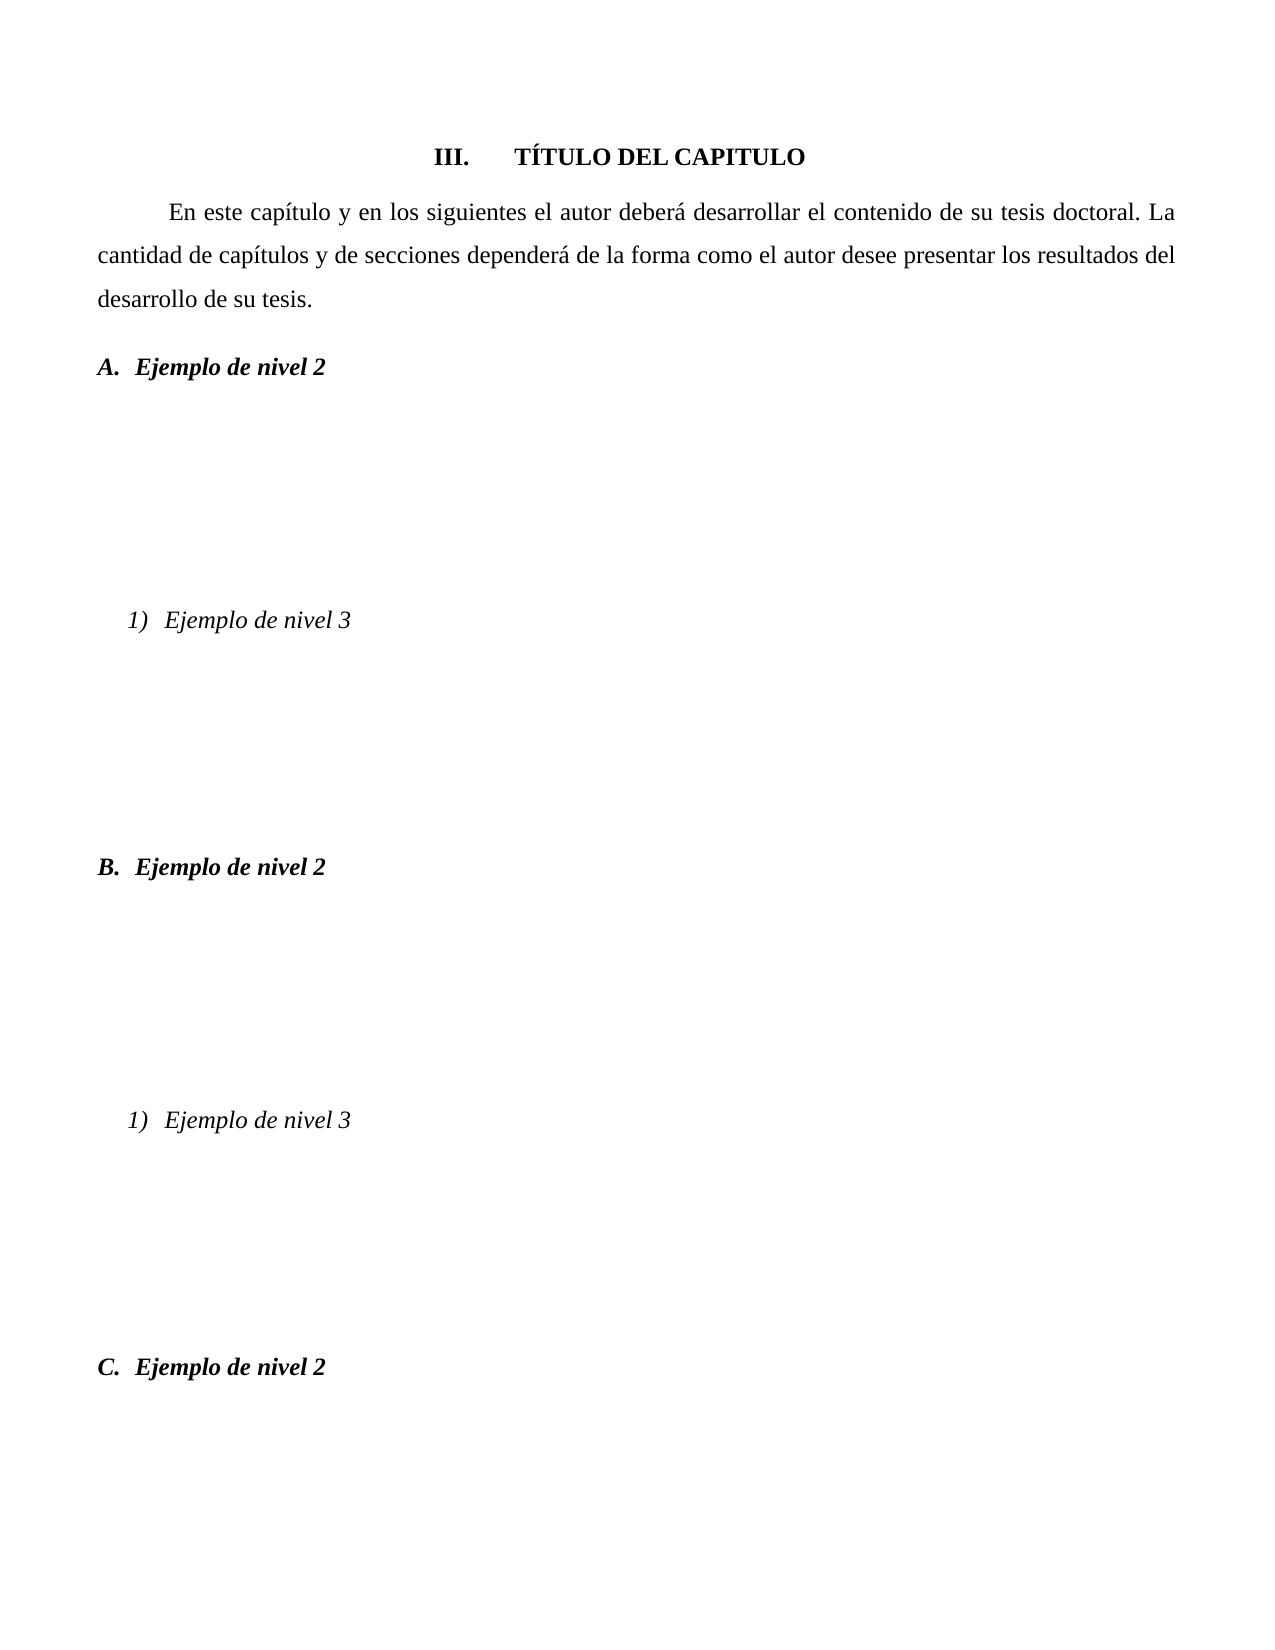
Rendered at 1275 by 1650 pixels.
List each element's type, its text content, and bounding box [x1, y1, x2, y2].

subtitle Ejemplo de nivel 2 [97, 1352, 1177, 1381]
text En este capítulo y en los siguientes el autor deberá desarrollar el contenido de su tesis doctoral. La cantidad de capítulos y de secciones dependerá de la forma como el autor desee presentar los resultados del desarrollo de su tesis. [97, 197, 1177, 312]
subtitle Ejemplo de nivel 3 [127, 1105, 1177, 1134]
subtitle TÍTULO DEL CAPITULO [97, 142, 1177, 171]
subtitle Ejemplo de nivel 3 [127, 605, 1177, 634]
subtitle Ejemplo de nivel 2 [97, 852, 1177, 881]
subtitle Ejemplo de nivel 2 [97, 352, 1177, 381]
